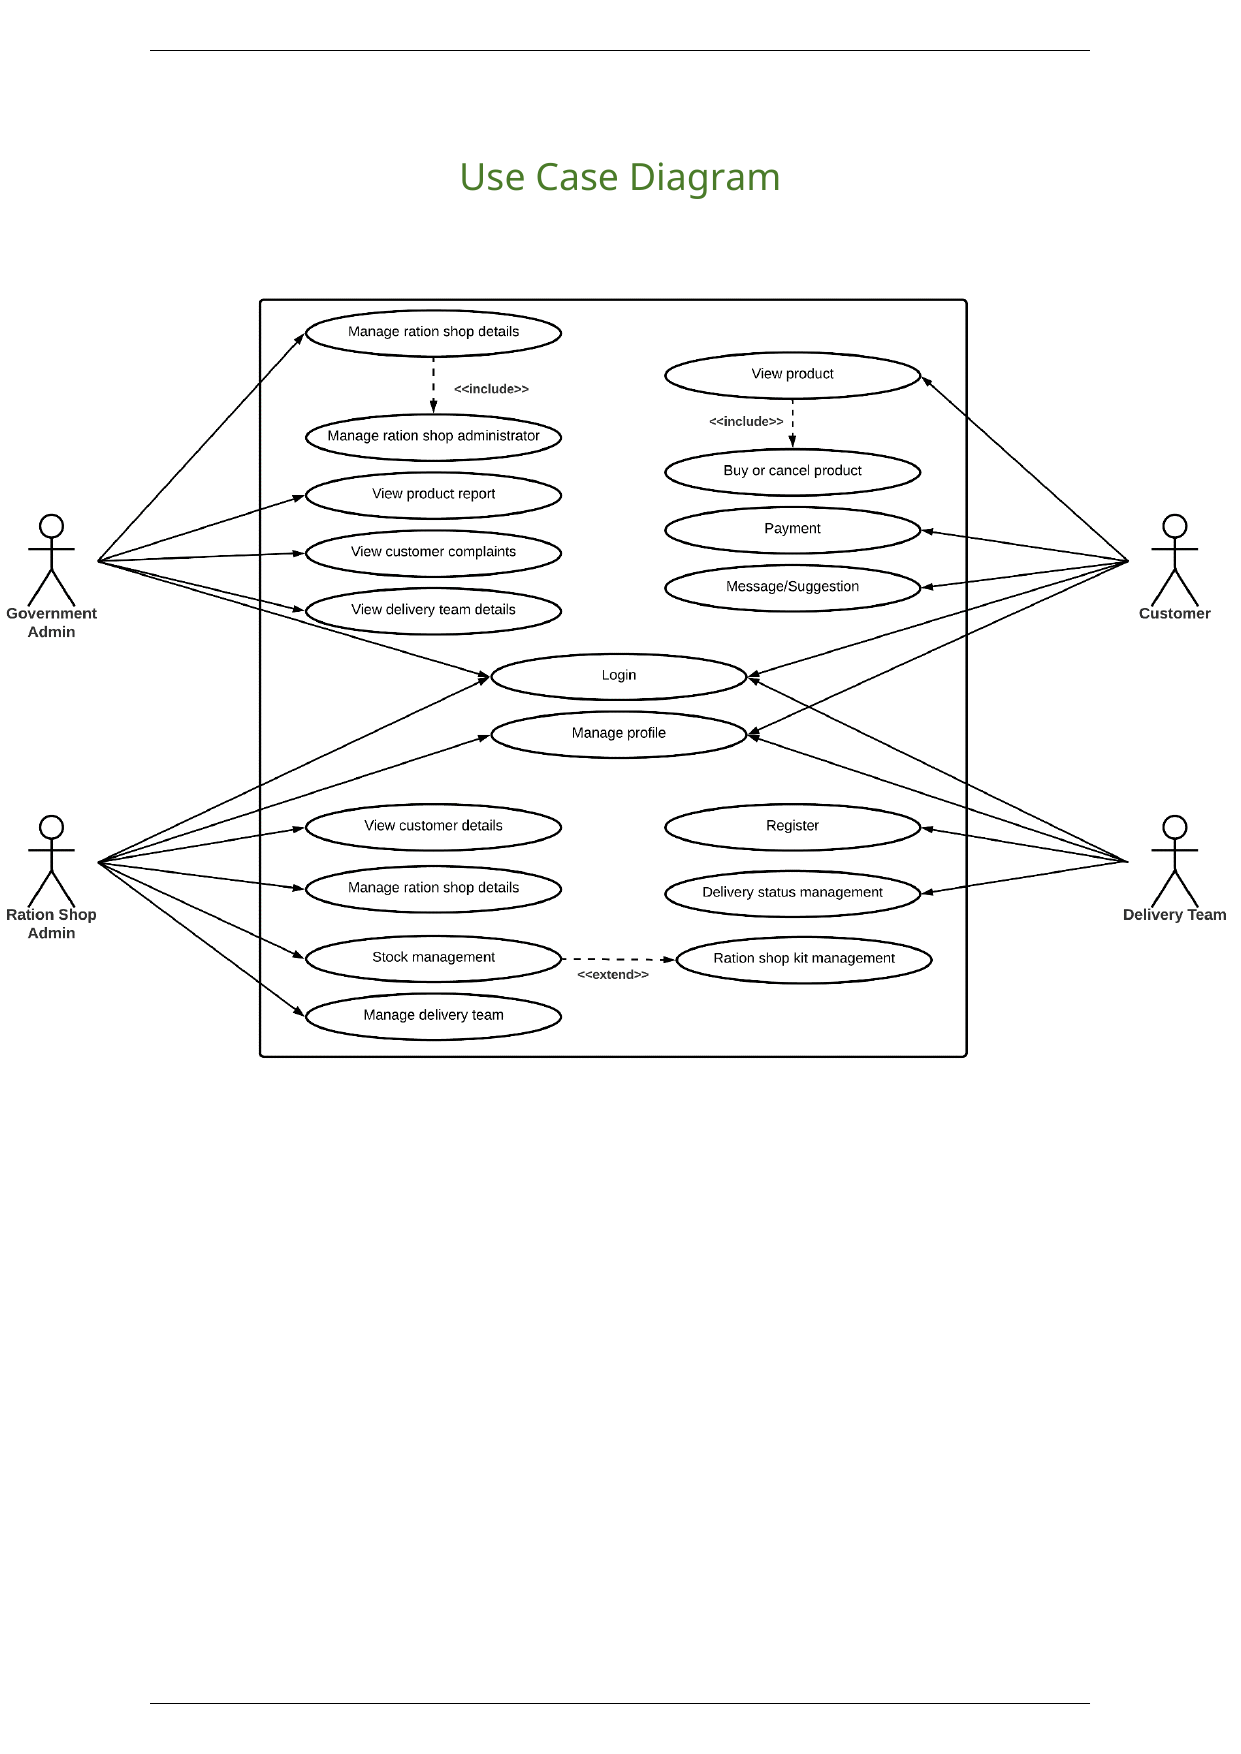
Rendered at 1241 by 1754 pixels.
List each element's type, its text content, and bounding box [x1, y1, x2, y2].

picture [2, 293, 1228, 1068]
text Use Case Diagram [150, 150, 1090, 201]
